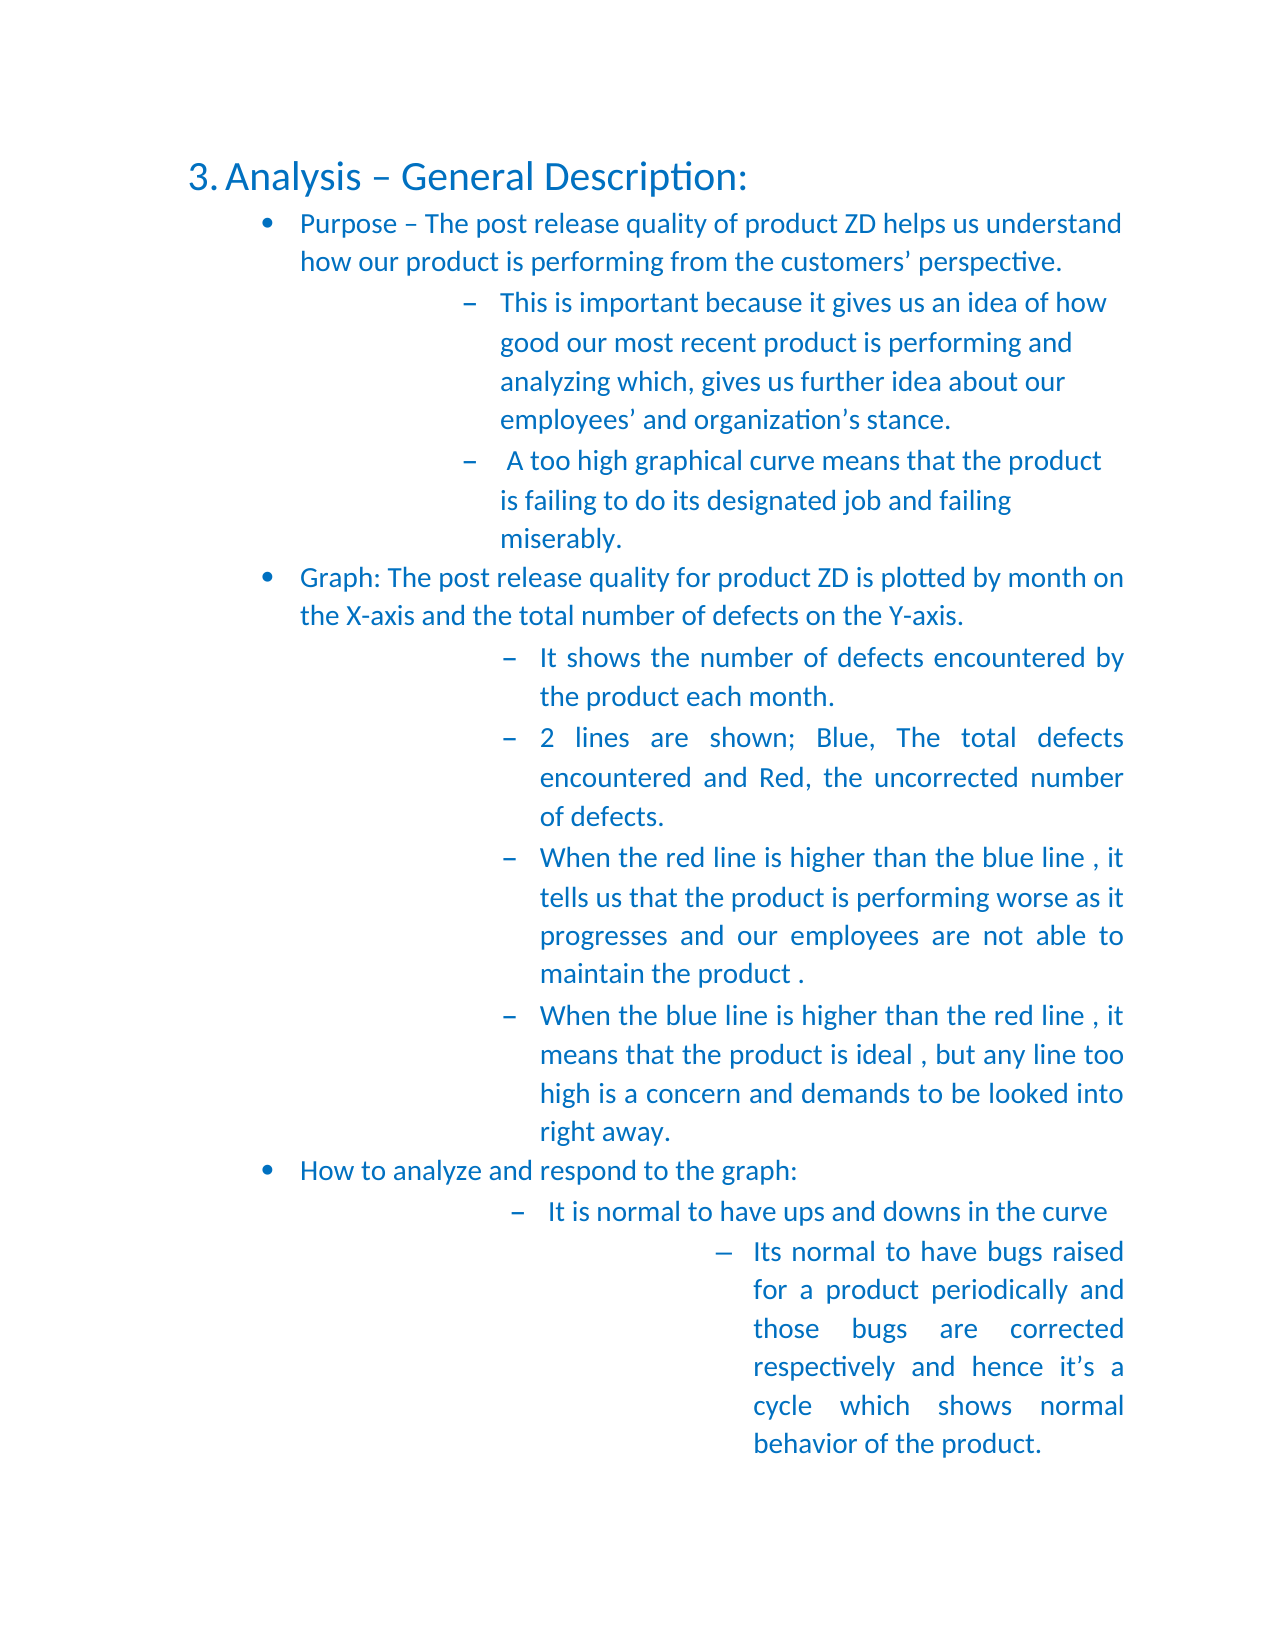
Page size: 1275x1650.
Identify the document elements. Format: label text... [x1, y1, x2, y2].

list 2 lines are shown; Blue, The total defects encountered and Red, the uncorrected number of defects. [502, 717, 1125, 833]
list When the red line is higher than the blue line , it tells us that the product is performing worse as it progresses and our employees are not able to maintain the product . [502, 836, 1125, 991]
list Analysis – General Description: [187, 150, 1125, 201]
list This is important because it gives us an idea of how good our most recent product is performing and analyzing which, gives us further idea about our employees’ and organization’s stance. [462, 282, 1125, 437]
list It shows the number of defects encountered by the product each month. [502, 636, 1125, 714]
list Its normal to have bugs raised for a product periodically and those bugs are corrected respectively and hence it’s a cycle which shows normal behavior of the product. [716, 1233, 1125, 1461]
list When the blue line is higher than the red line , it means that the product is ideal , but any line too high is a concern and demands to be looked into right away. [502, 994, 1125, 1149]
list Purpose – The post release quality of product ZD helps us understand how our product is performing from the customers’ perspective. [262, 205, 1125, 279]
list A too high graphical curve means that the product is failing to do its designated job and failing miserably. [462, 439, 1125, 556]
list How to analyze and respond to the graph: [262, 1152, 1125, 1187]
list Graph: The post release quality for product ZD is plotted by month on the X-axis and the total number of defects on the Y-axis. [262, 559, 1125, 633]
list It is normal to have ups and downs in the curve [510, 1190, 1125, 1230]
